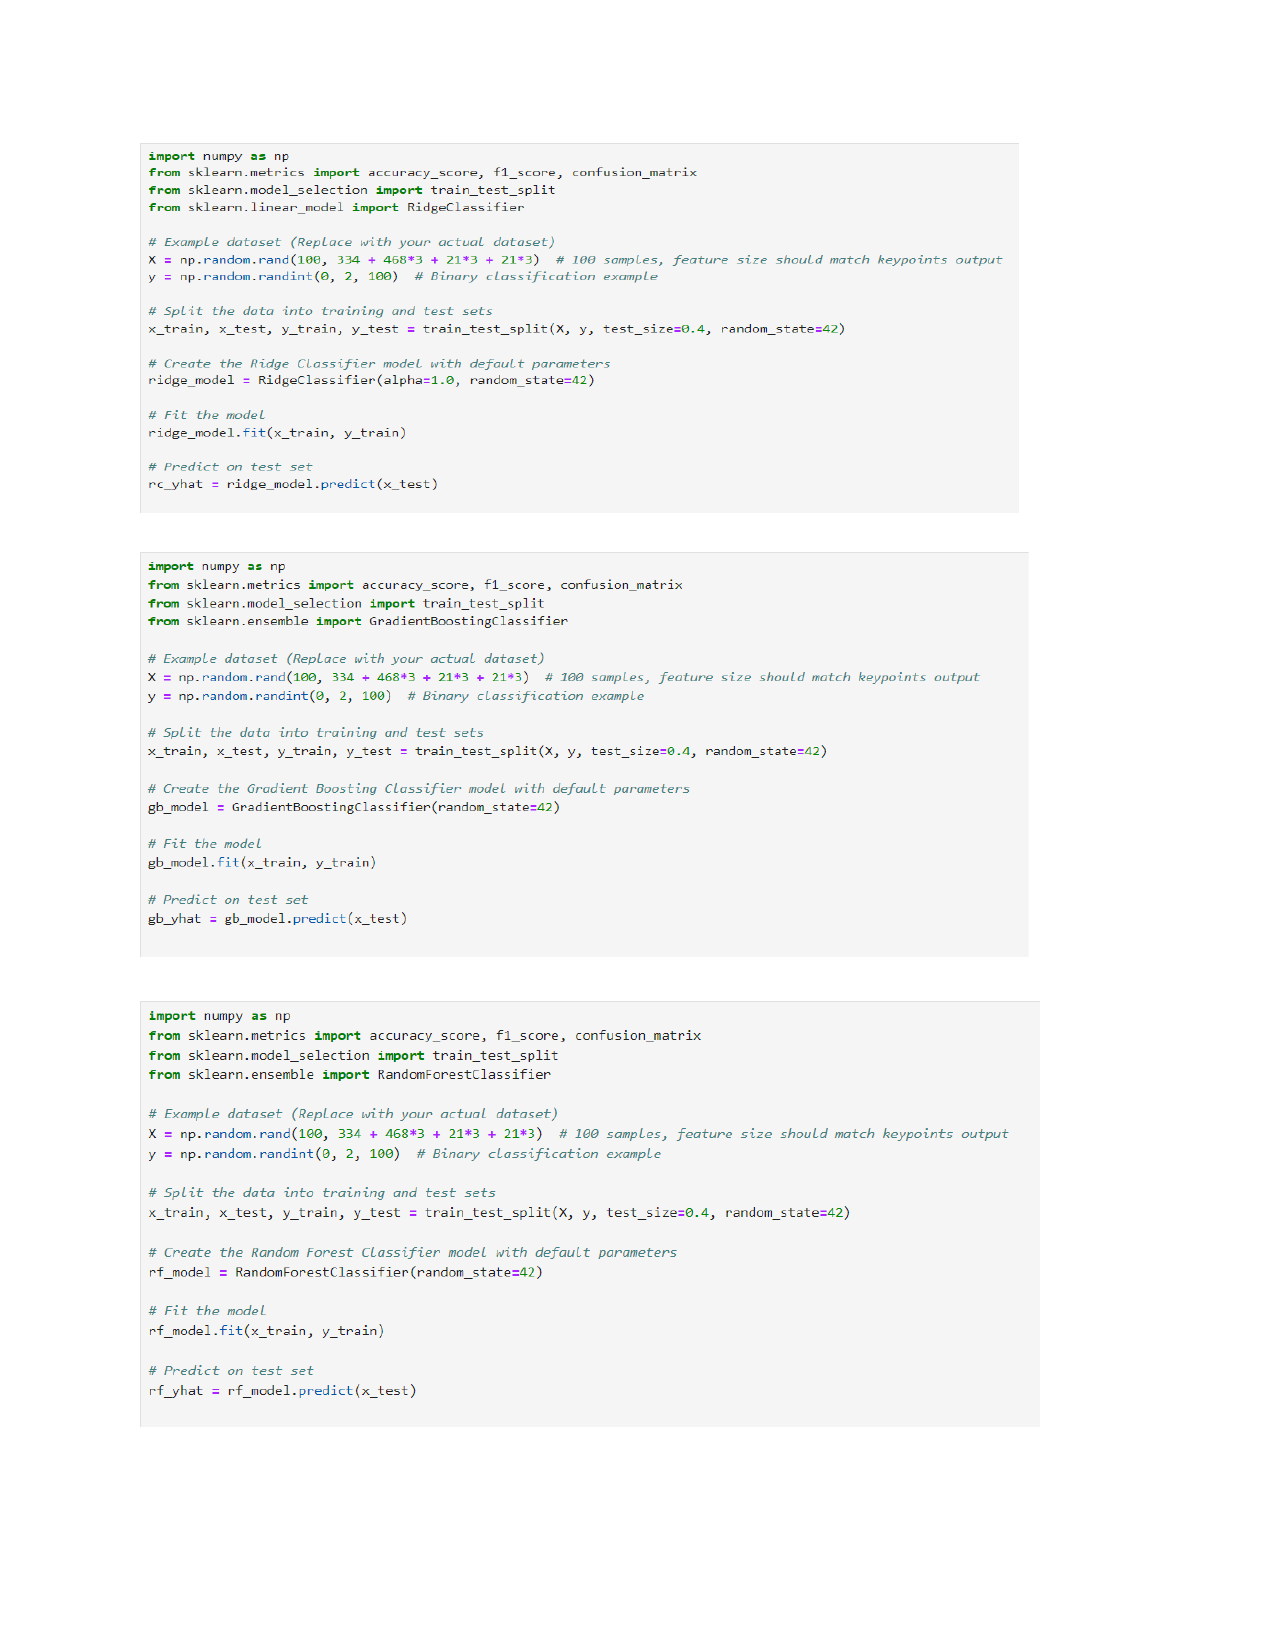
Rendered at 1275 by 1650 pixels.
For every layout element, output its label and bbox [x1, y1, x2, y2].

picture [139, 551, 1029, 957]
picture [139, 141, 1019, 513]
picture [139, 995, 1040, 1427]
